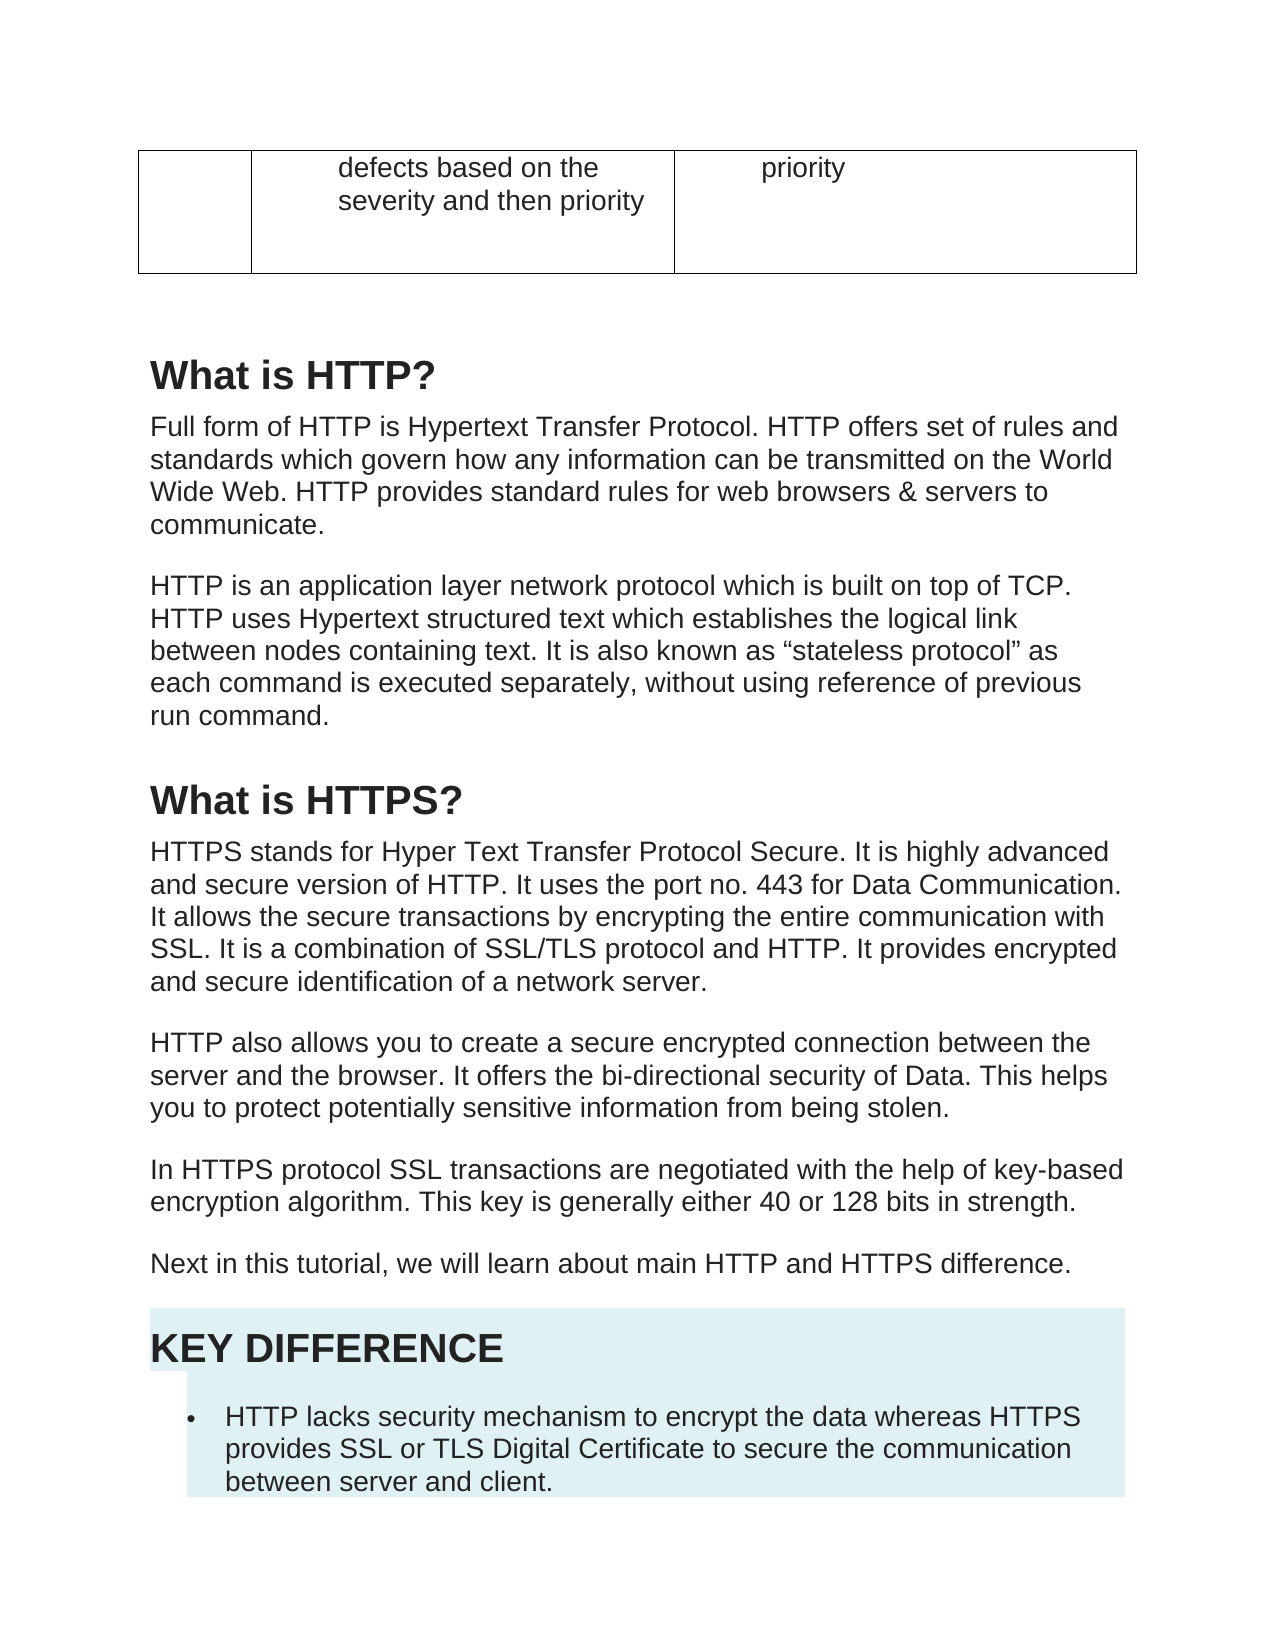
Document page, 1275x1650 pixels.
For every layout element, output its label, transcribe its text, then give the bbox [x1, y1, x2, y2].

text HTTP is an application layer network protocol which is built on top of TCP. HTTP uses Hypertext structured text which establishes the logical link between nodes containing text. It is also known as “stateless protocol” as each command is executed separately, without using reference of previous run command. [150, 569, 1125, 731]
table_cell 10 [139, 151, 251, 273]
text HTTPS stands for Hyper Text Transfer Protocol Secure. It is highly advanced and secure version of HTTP. It uses the port no. 443 for Data Communication. It allows the secure transactions by encrypting the entire communication with SSL. It is a combination of SSL/TLS protocol and HTTP. It provides encrypted and secure identification of a network server. [150, 835, 1125, 997]
table_cell During UAT the development team fix defects based on priority [675, 151, 1136, 273]
subtitle What is HTTPS? [150, 760, 1125, 823]
subtitle What is HTTP? [150, 335, 1125, 398]
text Next in this tutorial, we will learn about main HTTP and HTTPS difference. [150, 1247, 1125, 1279]
text HTTP also allows you to create a secure encrypted connection between the server and the browser. It offers the bi-directional security of Data. This helps you to protect potentially sensitive information from being stolen. [150, 1026, 1125, 1124]
text In HTTPS protocol SSL transactions are negotiated with the help of key-based encryption algorithm. This key is generally either 40 or 128 bits in strength. [150, 1153, 1125, 1218]
table_cell During SIT, the development team will fix defects based on the severity and then priority [252, 151, 674, 273]
list HTTP lacks security mechanism to encrypt the data whereas HTTPS provides SSL or TLS Digital Certificate to secure the communication between server and client. [187, 1400, 1125, 1497]
text Full form of HTTP is Hypertext Transfer Protocol. HTTP offers set of rules and standards which govern how any information can be transmitted on the World Wide Web. HTTP provides standard rules for web browsers & servers to communicate. [150, 410, 1125, 540]
subtitle KEY DIFFERENCE [150, 1308, 1125, 1371]
